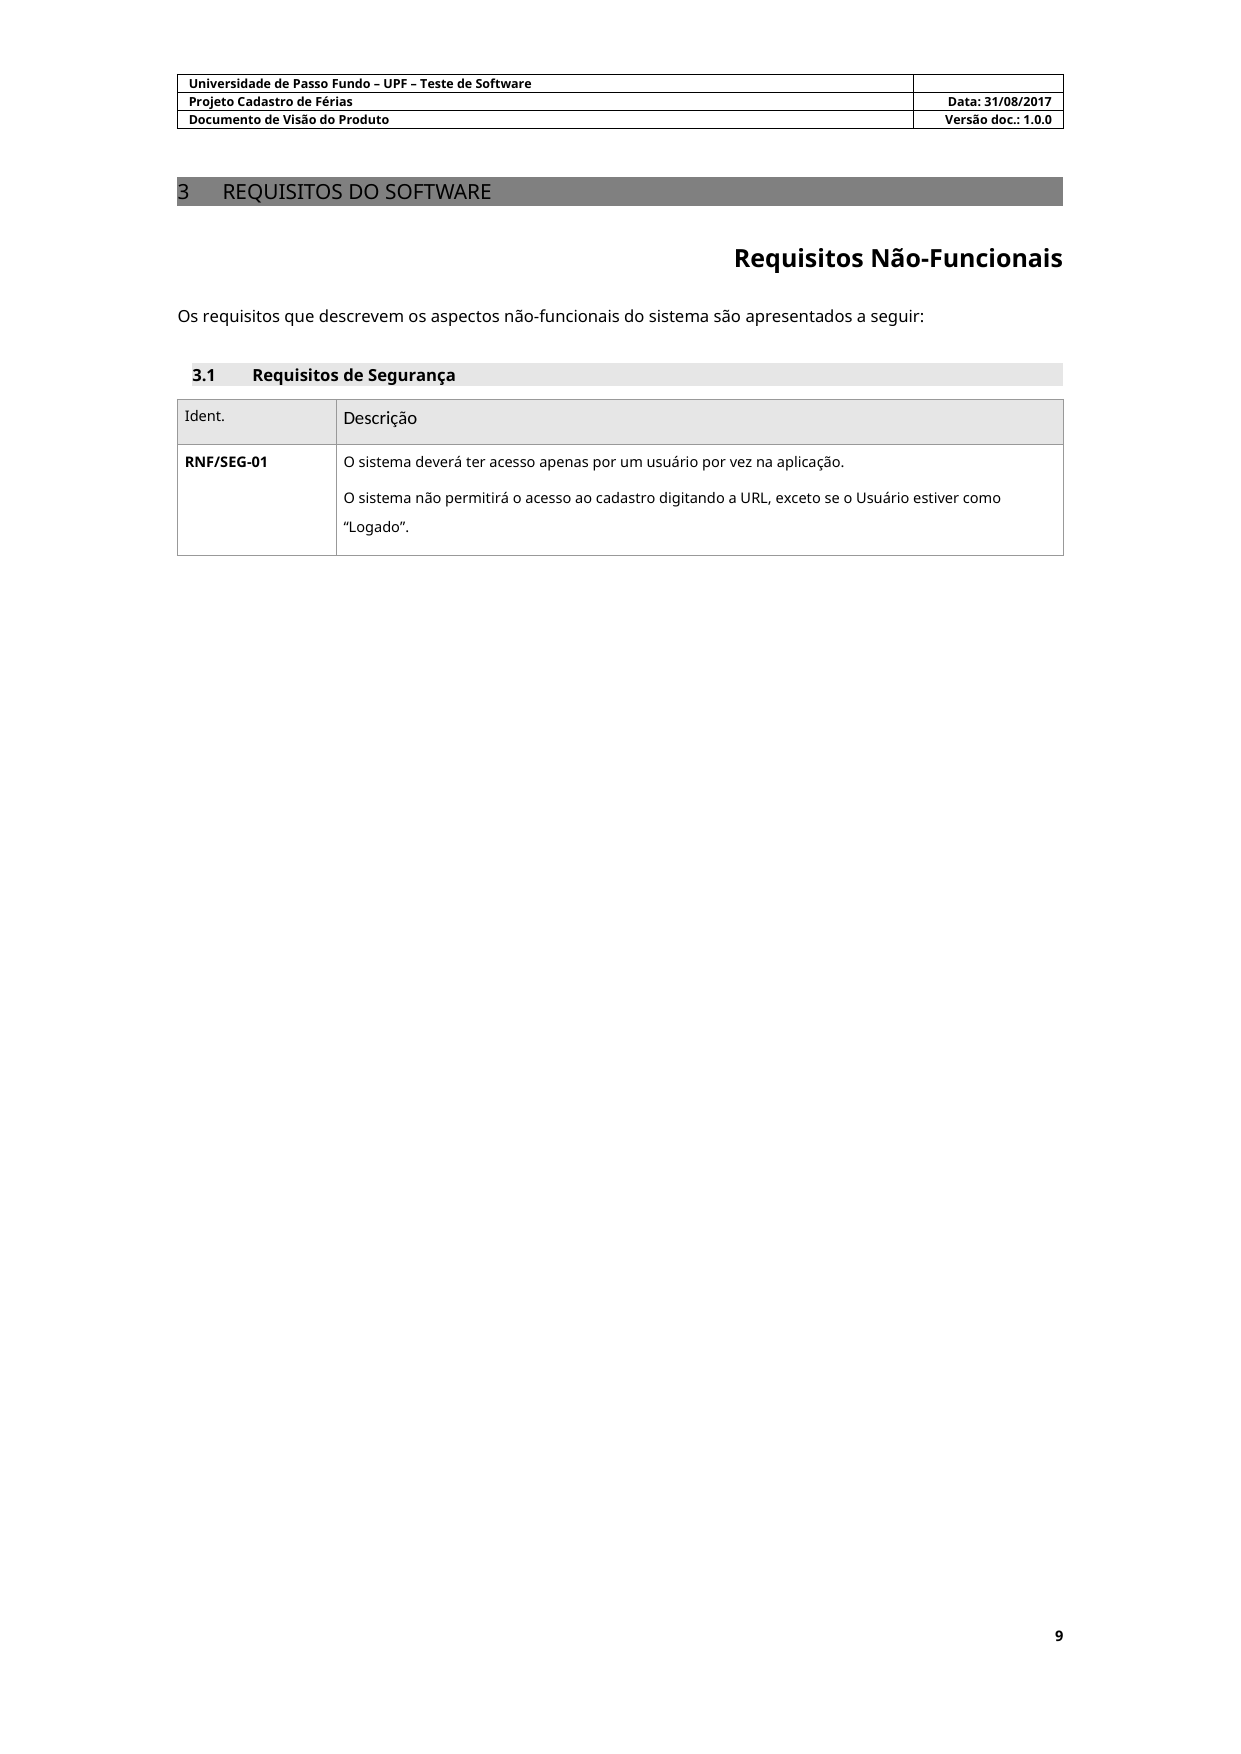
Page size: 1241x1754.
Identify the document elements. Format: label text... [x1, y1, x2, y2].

subtitle Requisitos Não-Funcionais [237, 241, 1063, 275]
text Os requisitos que descrevem os aspectos não-funcionais do sistema são apresentados a seguir: [177, 304, 1063, 327]
subtitle Requisitos de Segurança [192, 363, 1063, 386]
subtitle REQUISITOS DO SOFTWARE [177, 177, 1063, 206]
table_cell O sistema deverá ter acesso apenas por um usuário por vez na aplicação. O sistema não permitirá o acesso ao cadastro digitando a URL, exceto se o Usuário estiver como “Logado”. [337, 445, 1063, 555]
table_header Descrição [337, 400, 1063, 444]
table_header Ident. [178, 400, 336, 444]
table_cell RNF/SEG-01 [178, 445, 336, 555]
